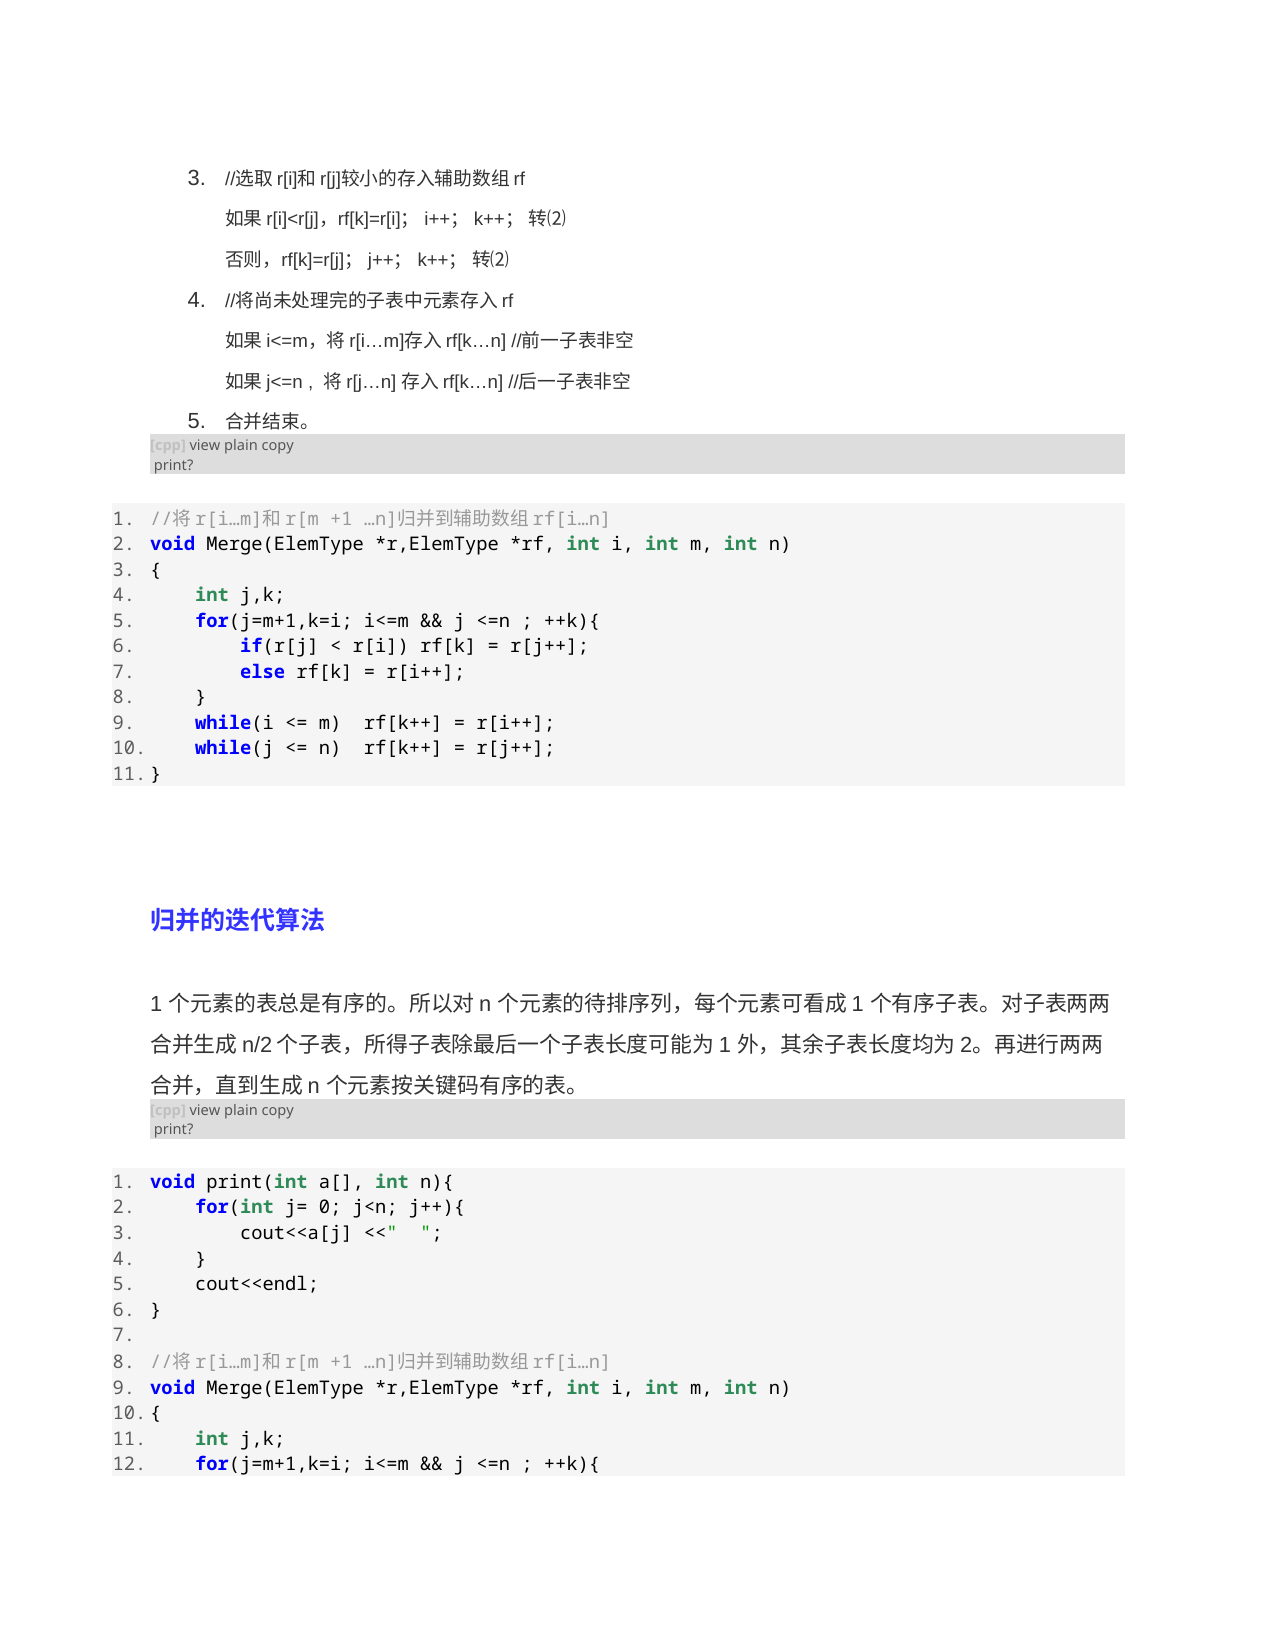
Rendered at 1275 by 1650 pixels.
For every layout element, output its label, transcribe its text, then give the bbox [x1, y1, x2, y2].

list for(j=m+1,k=i; i<=m && j <=n ; ++k){ [112, 607, 1125, 633]
list void Merge(ElemType *r,ElemType *rf, int i, int m, int n) [112, 1374, 1125, 1399]
list for(int j= 0; j<n; j++){ [112, 1194, 1125, 1219]
list //将r[i…m]和r[m +1 …n]归并到辅助数组rf[i…n] [112, 503, 1125, 531]
list //将r[i…m]和r[m +1 …n]归并到辅助数组rf[i…n] [112, 1347, 1125, 1374]
list while(j <= n) rf[k++] = r[j++]; [112, 735, 1125, 760]
list while(i <= m) rf[k++] = r[i++]; [112, 709, 1125, 735]
list int j,k; [112, 1425, 1125, 1451]
list cout<<endl; [112, 1270, 1125, 1296]
list 合并结束。 [187, 394, 1125, 434]
list for(j=m+1,k=i; i<=m && j <=n ; ++k){ [112, 1451, 1125, 1476]
list } [112, 760, 1125, 786]
text 1 个元素的表总是有序的。所以对n 个元素的待排序列，每个元素可看成1 个有序子表。对子表两两合并生成n/2个子表，所得子表除最后一个子表长度可能为1 外，其余子表长度均为2。再进行两两合并，直到生成n 个元素按关键码有序的表。 [150, 977, 1125, 1099]
list void Merge(ElemType *r,ElemType *rf, int i, int m, int n) [112, 531, 1125, 556]
text 归并的迭代算法 [150, 896, 1125, 937]
text print? [150, 1119, 1125, 1139]
list { [112, 1399, 1125, 1425]
list void print(int a[], int n){ [112, 1168, 1125, 1194]
list { [112, 556, 1125, 582]
text [cpp] view plain copy [150, 1099, 1125, 1119]
list } [112, 1245, 1125, 1270]
list else rf[k] = r[i++]; [112, 658, 1125, 684]
list } [112, 684, 1125, 709]
list cout<<a[j] <<" "; [112, 1219, 1125, 1245]
list int j,k; [112, 582, 1125, 607]
list if(r[j] < r[i]) rf[k] = r[j++]; [112, 633, 1125, 658]
text [cpp] view plain copy [150, 434, 1125, 454]
list } [112, 1296, 1125, 1321]
list //将尚未处理完的子表中元素存入rf 如果i<=m，将r[i…m]存入rf[k…n] //前一子表非空 如果j<=n , 将r[j…n] 存入rf[k…n] //后一子表非空 [187, 272, 1125, 394]
text print? [150, 454, 1125, 474]
list //选取r[i]和r[j]较小的存入辅助数组rf 如果r[i]<r[j]，rf[k]=r[i]； i++； k++； 转⑵ 否则，rf[k]=r[j]； j++； k++； 转⑵ [187, 150, 1125, 272]
